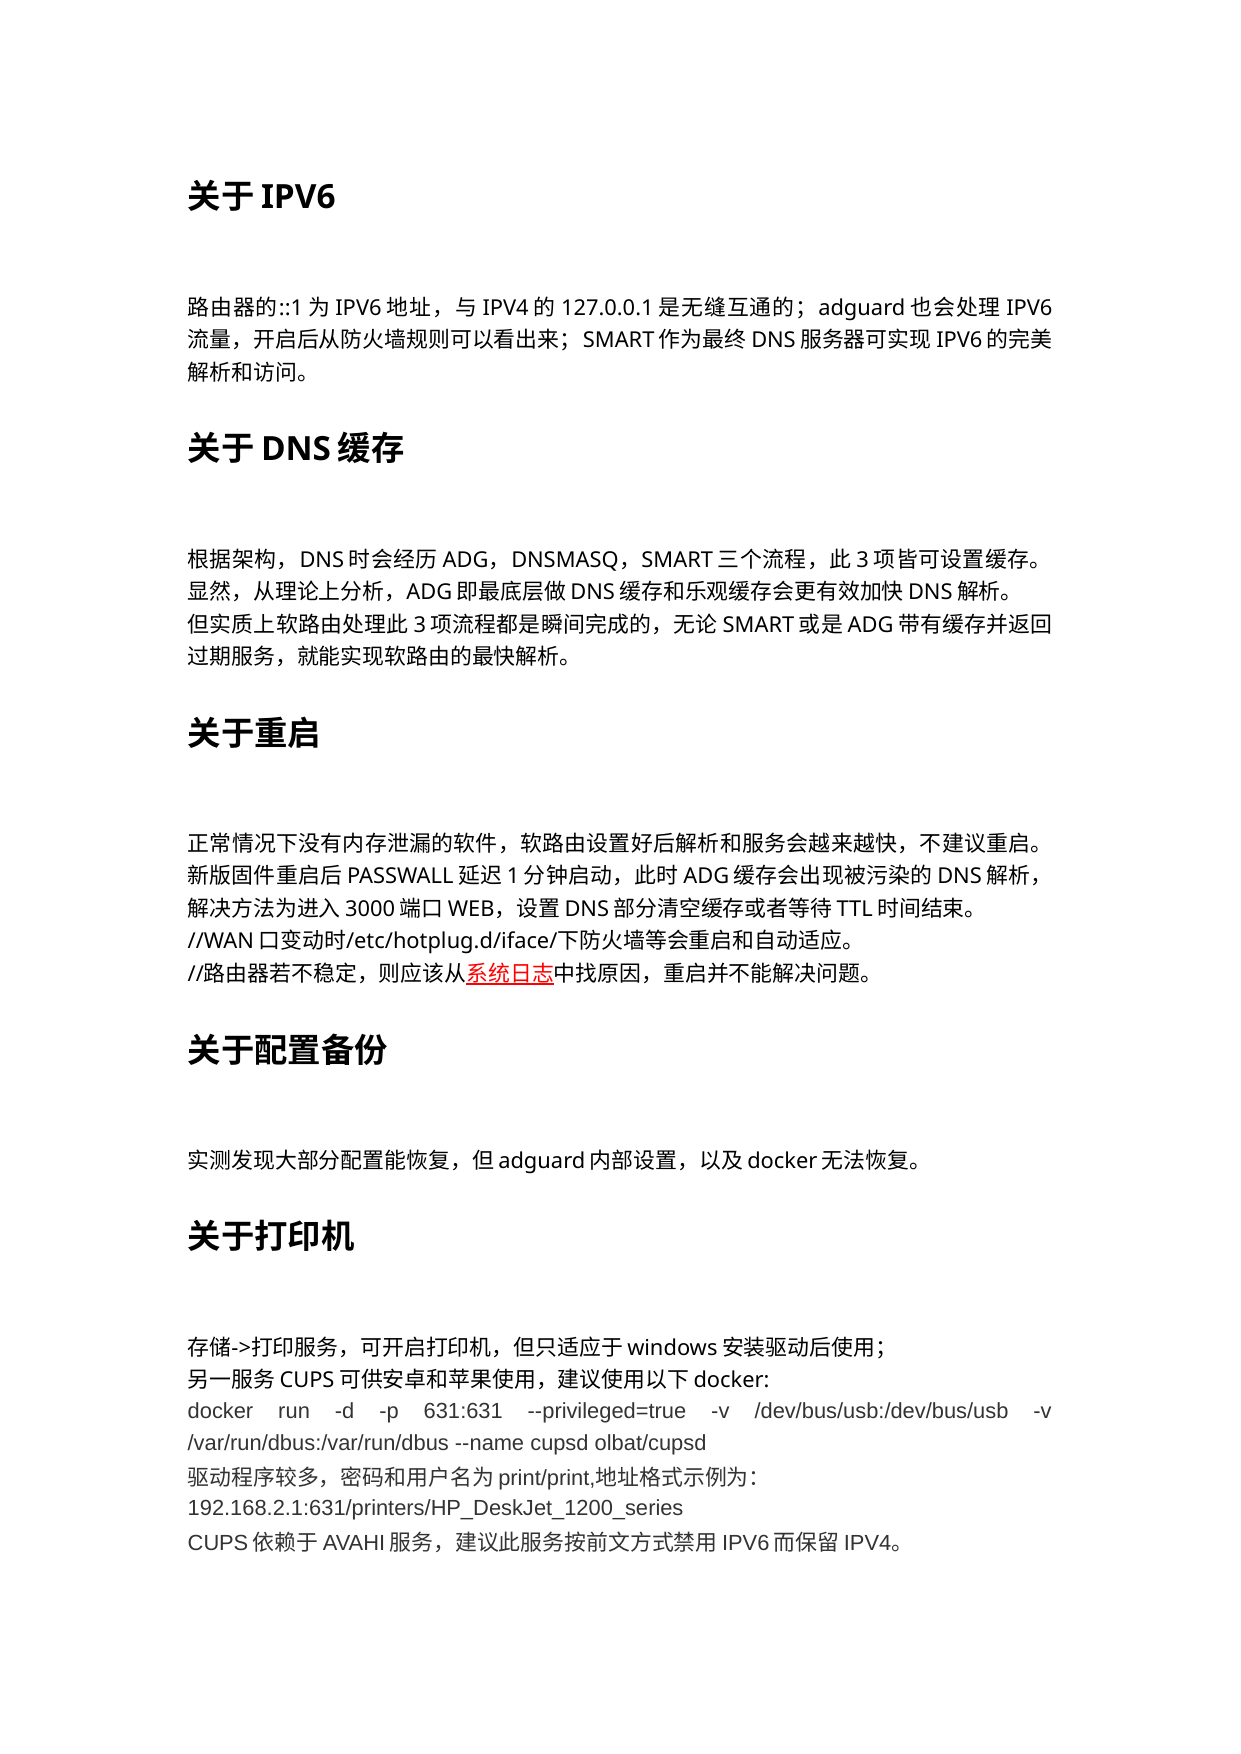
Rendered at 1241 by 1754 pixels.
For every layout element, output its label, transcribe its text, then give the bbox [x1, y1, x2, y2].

text //WAN口变动时/etc/hotplug.d/iface/下防火墙等会重启和自动适应。 [187, 923, 1053, 956]
subtitle 关于DNS缓存 [187, 414, 1053, 479]
text 驱动程序较多，密码和用户名为print/print,地址格式示例为： [187, 1459, 1053, 1492]
text CUPS依赖于AVAHI服务，建议此服务按前文方式禁用IPV6而保留IPV4。 [187, 1524, 1053, 1557]
text 根据架构，DNS时会经历ADG，DNSMASQ，SMART三个流程，此3项皆可设置缓存。显然，从理论上分析，ADG即最底层做DNS缓存和乐观缓存会更有效加快DNS解析。 [187, 541, 1053, 606]
text 但实质上软路由处理此3项流程都是瞬间完成的，无论SMART或是ADG带有缓存并返回过期服务，就能实现软路由的最快解析。 [187, 606, 1053, 671]
subtitle 关于配置备份 [187, 1015, 1053, 1080]
subtitle 关于重启 [187, 698, 1053, 763]
subtitle 关于打印机 [187, 1202, 1053, 1267]
subtitle 关于IPV6 [187, 162, 1053, 227]
text 正常情况下没有内存泄漏的软件，软路由设置好后解析和服务会越来越快，不建议重启。新版固件重启后PASSWALL延迟1分钟启动，此时ADG缓存会出现被污染的DNS解析，解决方法为进入3000端口WEB，设置DNS部分清空缓存或者等待TTL时间结束。 [187, 826, 1053, 923]
text 实测发现大部分配置能恢复，但adguard内部设置，以及docker无法恢复。 [187, 1142, 1053, 1175]
text 另一服务CUPS可供安卓和苹果使用，建议使用以下docker: [187, 1362, 1053, 1394]
text 路由器的::1为IPV6地址，与IPV4的127.0.0.1是无缝互通的；adguard也会处理IPV6流量，开启后从防火墙规则可以看出来；SMART作为最终DNS服务器可实现IPV6的完美解析和访问。 [187, 289, 1053, 387]
text //路由器若不稳定，则应该从系统日志中找原因，重启并不能解决问题。 [187, 956, 1053, 988]
text 192.168.2.1:631/printers/HP_DeskJet_1200_series [187, 1492, 1053, 1524]
text docker run -d -p 631:631 --privileged=true -v /dev/bus/usb:/dev/bus/usb -v /var/run/dbus:/var/run/dbus --name cupsd olbat/cupsd [187, 1394, 1053, 1459]
text 存储->打印服务，可开启打印机，但只适应于windows安装驱动后使用； [187, 1329, 1053, 1362]
